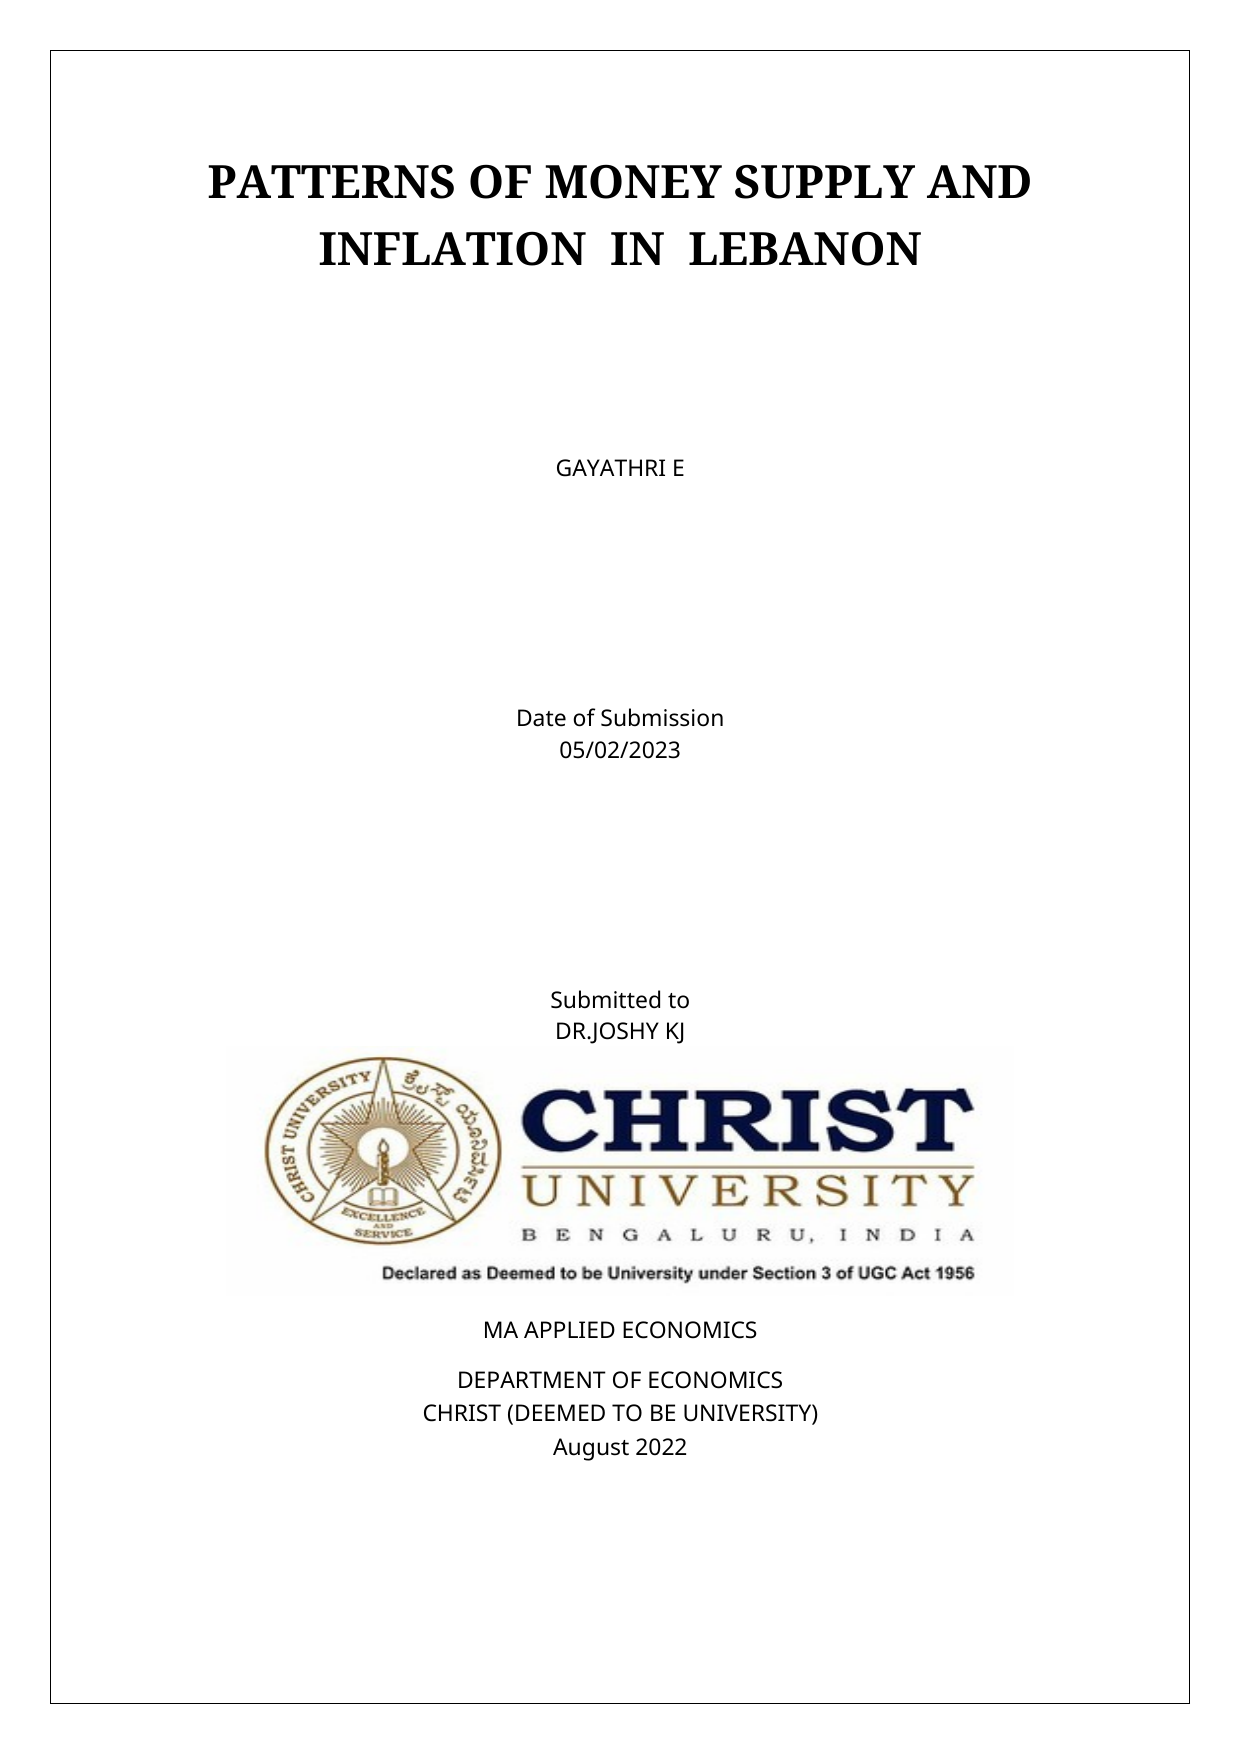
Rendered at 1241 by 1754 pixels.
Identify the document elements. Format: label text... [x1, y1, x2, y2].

text GAYATHRI E [150, 452, 1090, 483]
text CHRIST (DEEMED TO BE UNIVERSITY) [150, 1397, 1090, 1428]
text August 2022 [150, 1430, 1090, 1462]
text DR.JOSHY KJ [150, 1015, 1090, 1046]
picture [226, 1046, 1014, 1296]
text Submitted to [150, 983, 1090, 1015]
text MA APPLIED ECONOMICS [150, 1314, 1090, 1346]
text PATTERNS OF MONEY SUPPLY AND INFLATION IN LEBANON [150, 150, 1090, 278]
text 05/02/2023 [150, 733, 1090, 765]
text Date of Submission [150, 702, 1090, 733]
text DEPARTMENT OF ECONOMICS [150, 1364, 1090, 1395]
